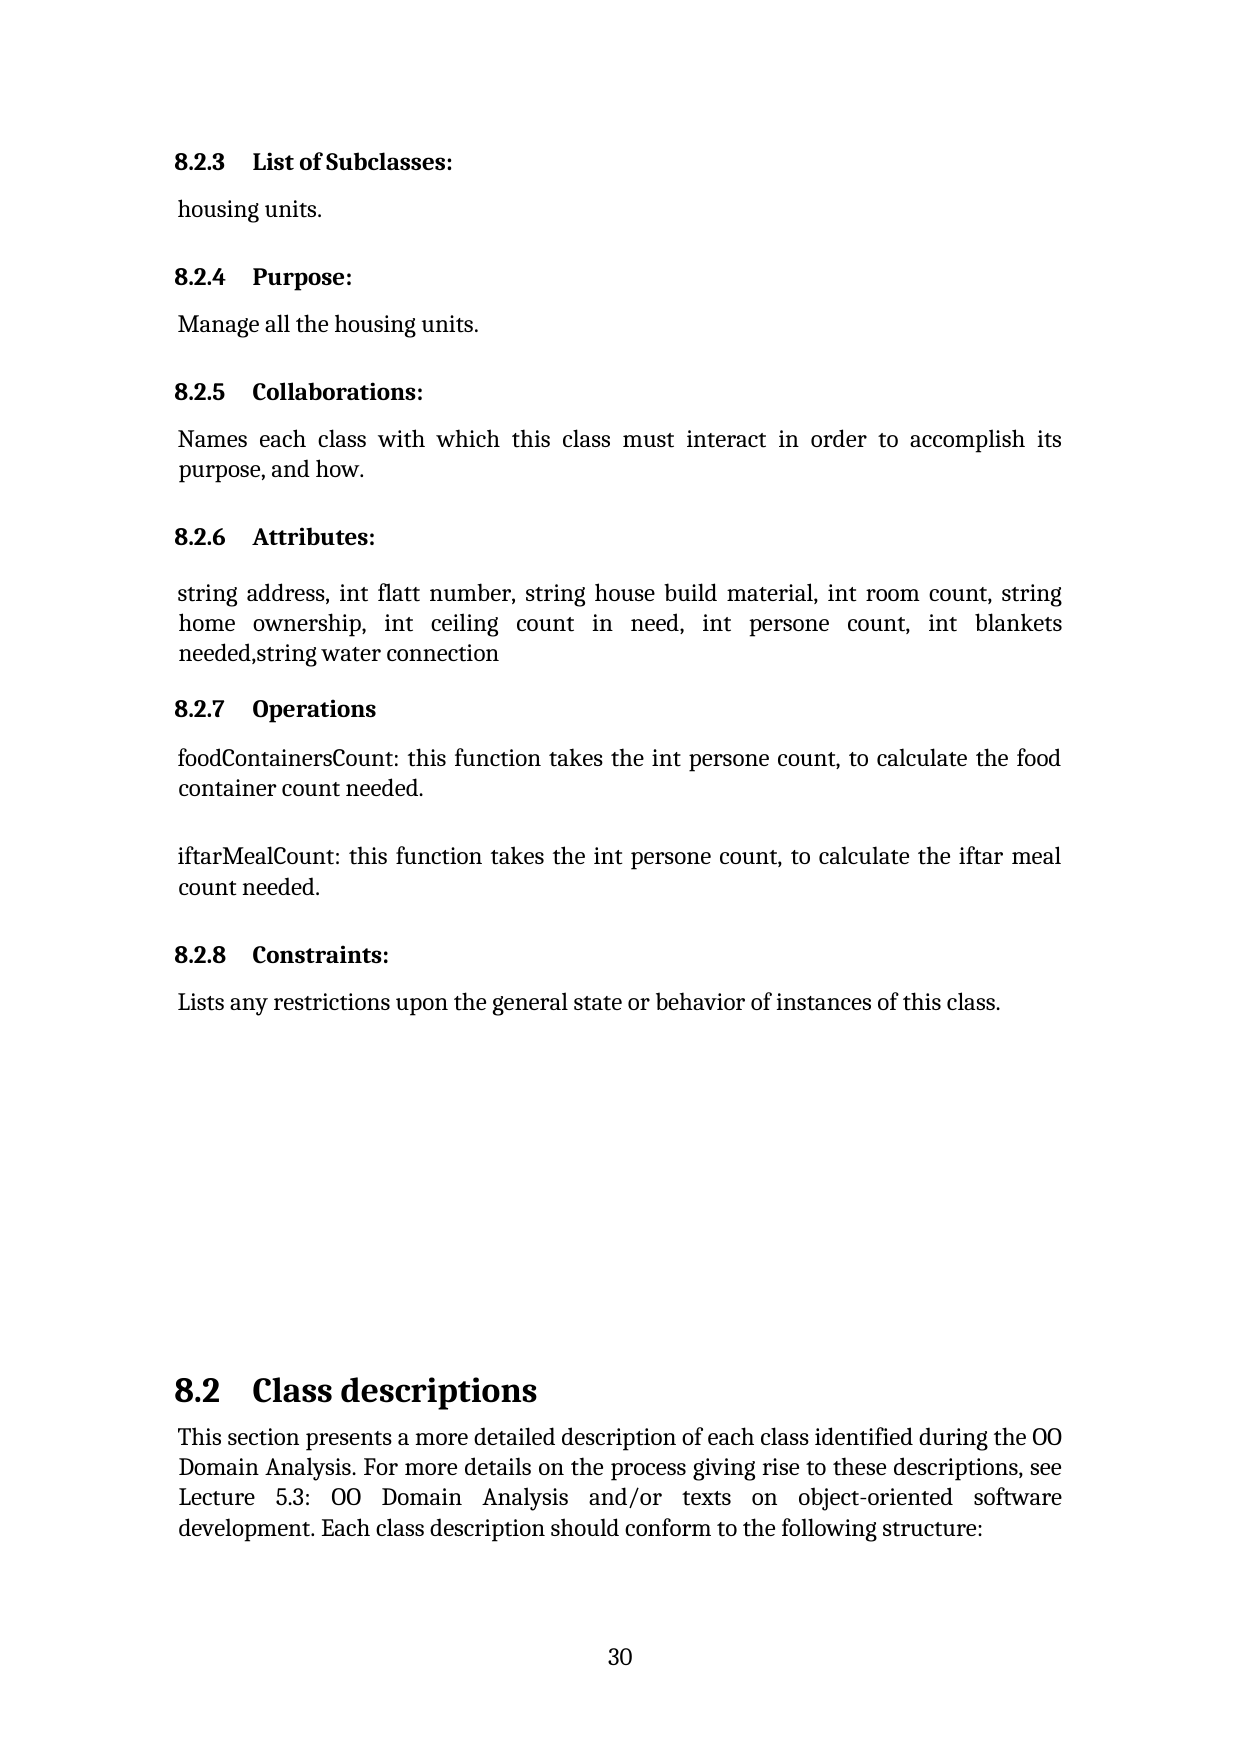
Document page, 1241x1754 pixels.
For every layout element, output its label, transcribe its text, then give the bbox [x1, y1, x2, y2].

text Names each class with which this class must interact in order to accomplish its purpose, and how. [177, 425, 1063, 484]
text 8.2.7 Operations [174, 695, 1063, 723]
text 8.2.3 List of Subclasses: [174, 148, 1063, 176]
text Manage all the housing units. [177, 310, 1063, 338]
text iftarMealCount: this function takes the int persone count, to calculate the iftar meal count needed. [177, 842, 1063, 901]
text housing units. [177, 195, 1063, 223]
text Lists any restrictions upon the general state or behavior of instances of this class. [177, 988, 1063, 1016]
text string address, int flatt number, string house build material, int room count, string home ownership, int ceiling count in need, int persone count, int blankets needed,string water connection [177, 578, 1063, 668]
text 8.2.8 Constraints: [174, 941, 1063, 969]
subtitle 8.2 Class descriptions [174, 1370, 1063, 1411]
text This section presents a more detailed description of each class identified during the OO Domain Analysis. For more details on the process giving rise to these descriptions, see Lecture 5.3: OO Domain Analysis and/or texts on object-oriented software development. Each class description should conform to the following structure: [177, 1422, 1063, 1542]
text 8.2.5 Collaborations: [174, 378, 1063, 406]
text 8.2.6 Attributes: [174, 523, 1063, 552]
text 8.2.4 Purpose: [174, 263, 1063, 291]
text foodContainersCount: this function takes the int persone count, to calculate the food container count needed. [177, 744, 1063, 803]
